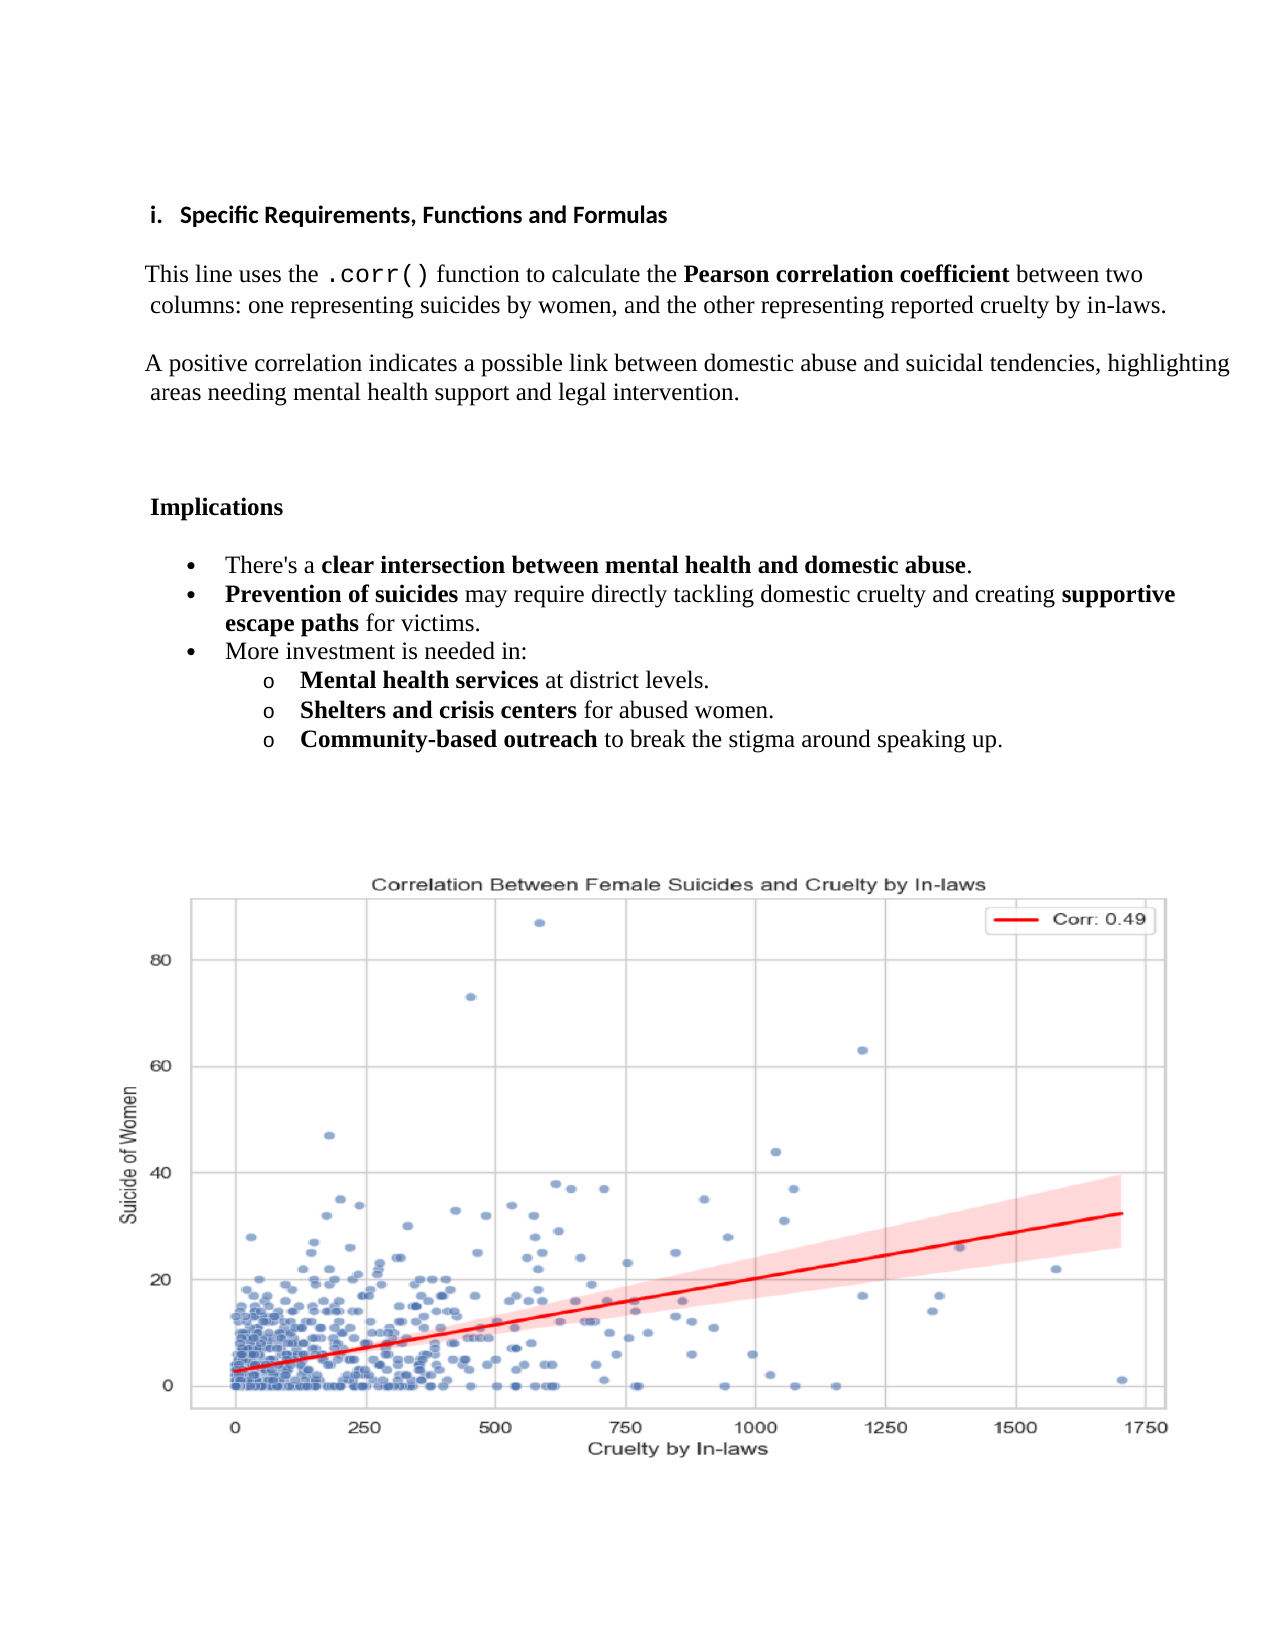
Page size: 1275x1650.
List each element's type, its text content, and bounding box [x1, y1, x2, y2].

subtitle Specific Requirements, Functions and Formulas [150, 199, 1237, 230]
list More investment is needed in: [187, 636, 1237, 665]
list Community-based outreach to break the stigma around speaking up. [262, 724, 1237, 754]
picture [109, 871, 1178, 1466]
subtitle Implications [75, 492, 1237, 521]
text  This line uses the .corr() function to calculate the Pearson correlation coefficient between two columns: one representing suicides by women, and the other representing reported cruelty by in-laws. [112, 259, 1237, 319]
list Prevention of suicides may require directly tackling domestic cruelty and creating supportive escape paths for victims. [187, 579, 1237, 636]
list Mental health services at district levels. [262, 665, 1237, 695]
text  A positive correlation indicates a possible link between domestic abuse and suicidal tendencies, highlighting areas needing mental health support and legal intervention. [112, 348, 1237, 406]
list Shelters and crisis centers for abused women. [262, 695, 1237, 724]
list There's a clear intersection between mental health and domestic abuse. [187, 550, 1237, 579]
